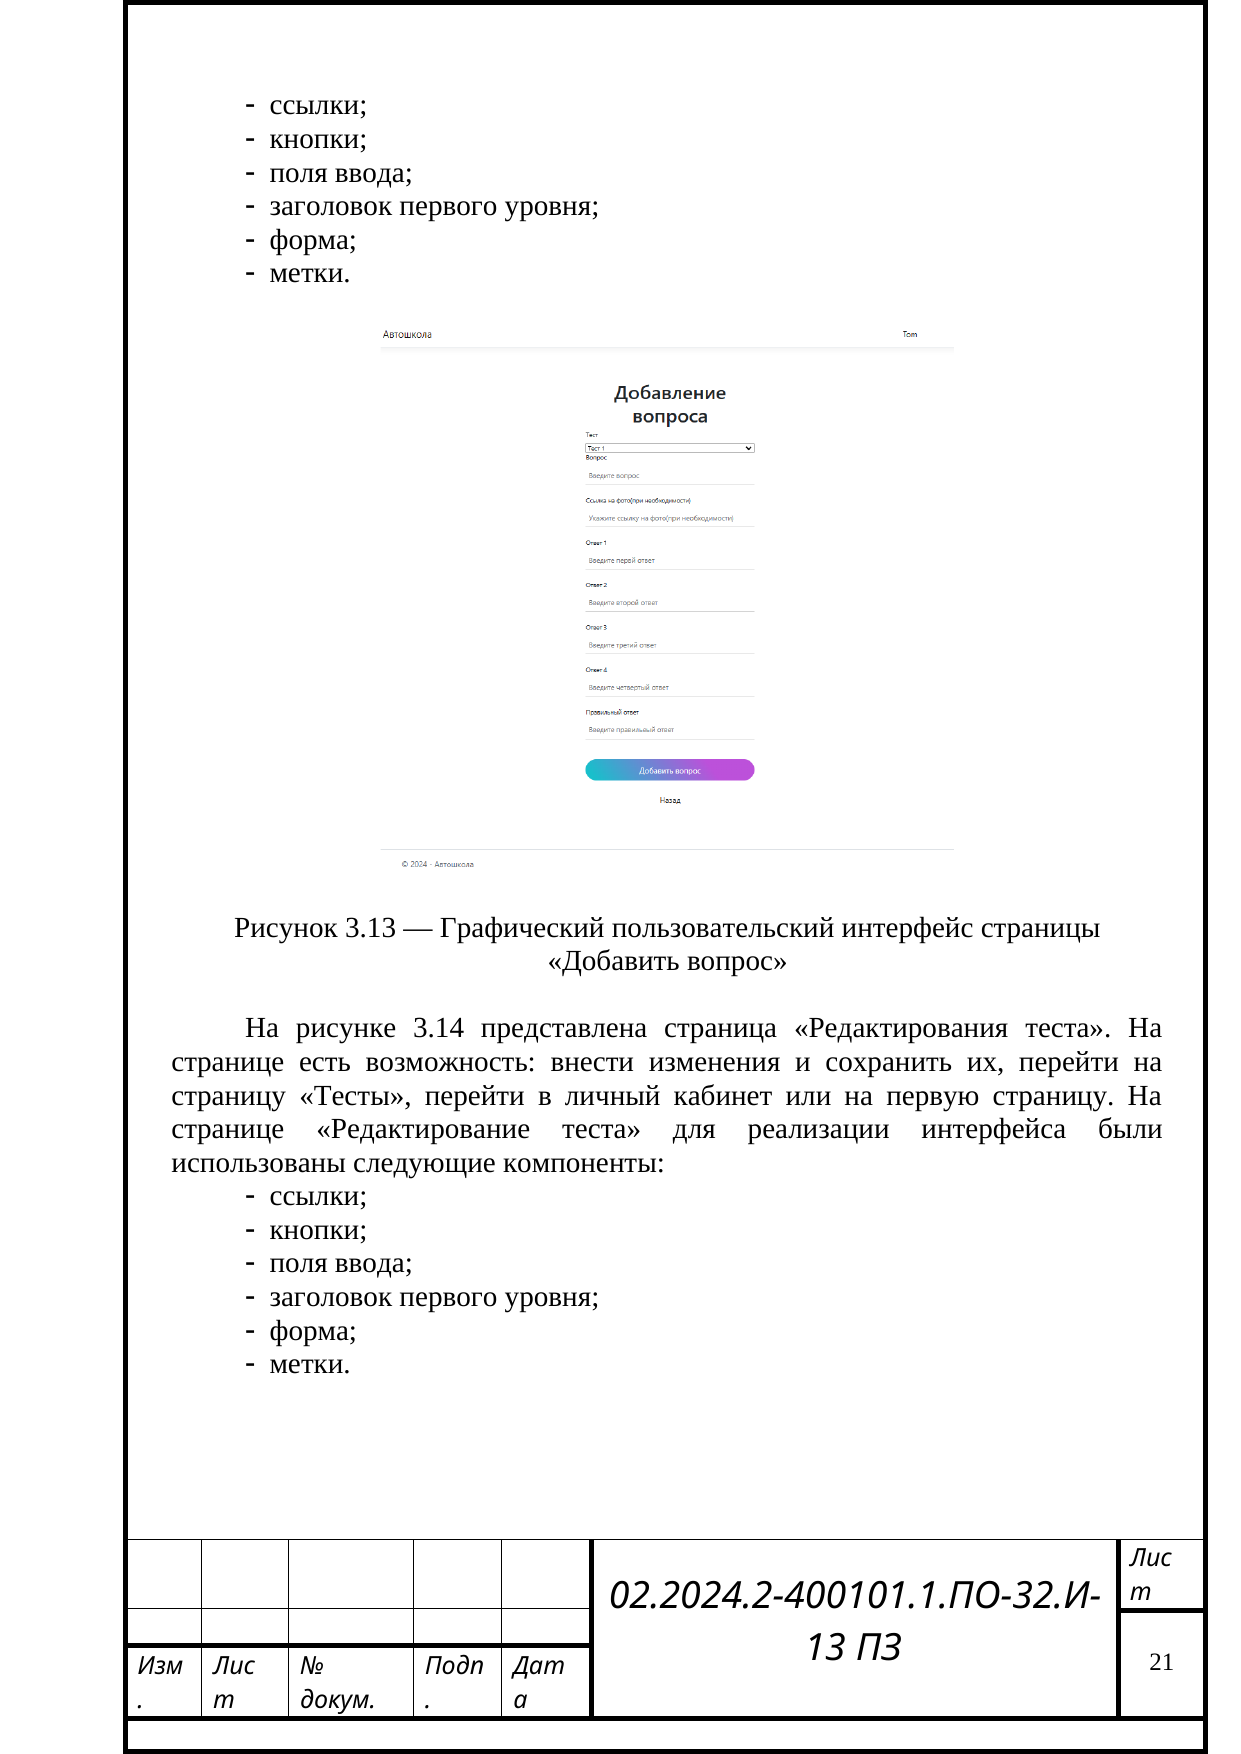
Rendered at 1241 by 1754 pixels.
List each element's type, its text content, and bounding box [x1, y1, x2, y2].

list метки. [245, 1346, 1163, 1380]
text Рисунок 3.13 — Графический пользовательский интерфейс страницы [171, 910, 1163, 943]
list поля ввода; [245, 1246, 1163, 1279]
picture [380, 322, 954, 877]
list поля ввода; [245, 155, 1163, 188]
list метки. [245, 256, 1163, 289]
list кнопки; [245, 1212, 1163, 1246]
list заголовок первого уровня; [245, 188, 1163, 222]
list ссылки; [245, 87, 1163, 121]
list кнопки; [245, 121, 1163, 155]
list ссылки; [245, 1178, 1163, 1212]
text На рисунке 3.14 представлена страница «Редактирования теста». На странице есть возможность: внести изменения и сохранить их, перейти на страницу «Тесты», перейти в личный кабинет или на первую страницу. На странице «Редактирование теста» для реализации интерфейса были использованы следующие компоненты: [171, 1011, 1163, 1178]
list форма; [245, 1313, 1163, 1346]
list заголовок первого уровня; [245, 1279, 1163, 1313]
list форма; [245, 222, 1163, 256]
text «Добавить вопрос» [171, 943, 1163, 977]
